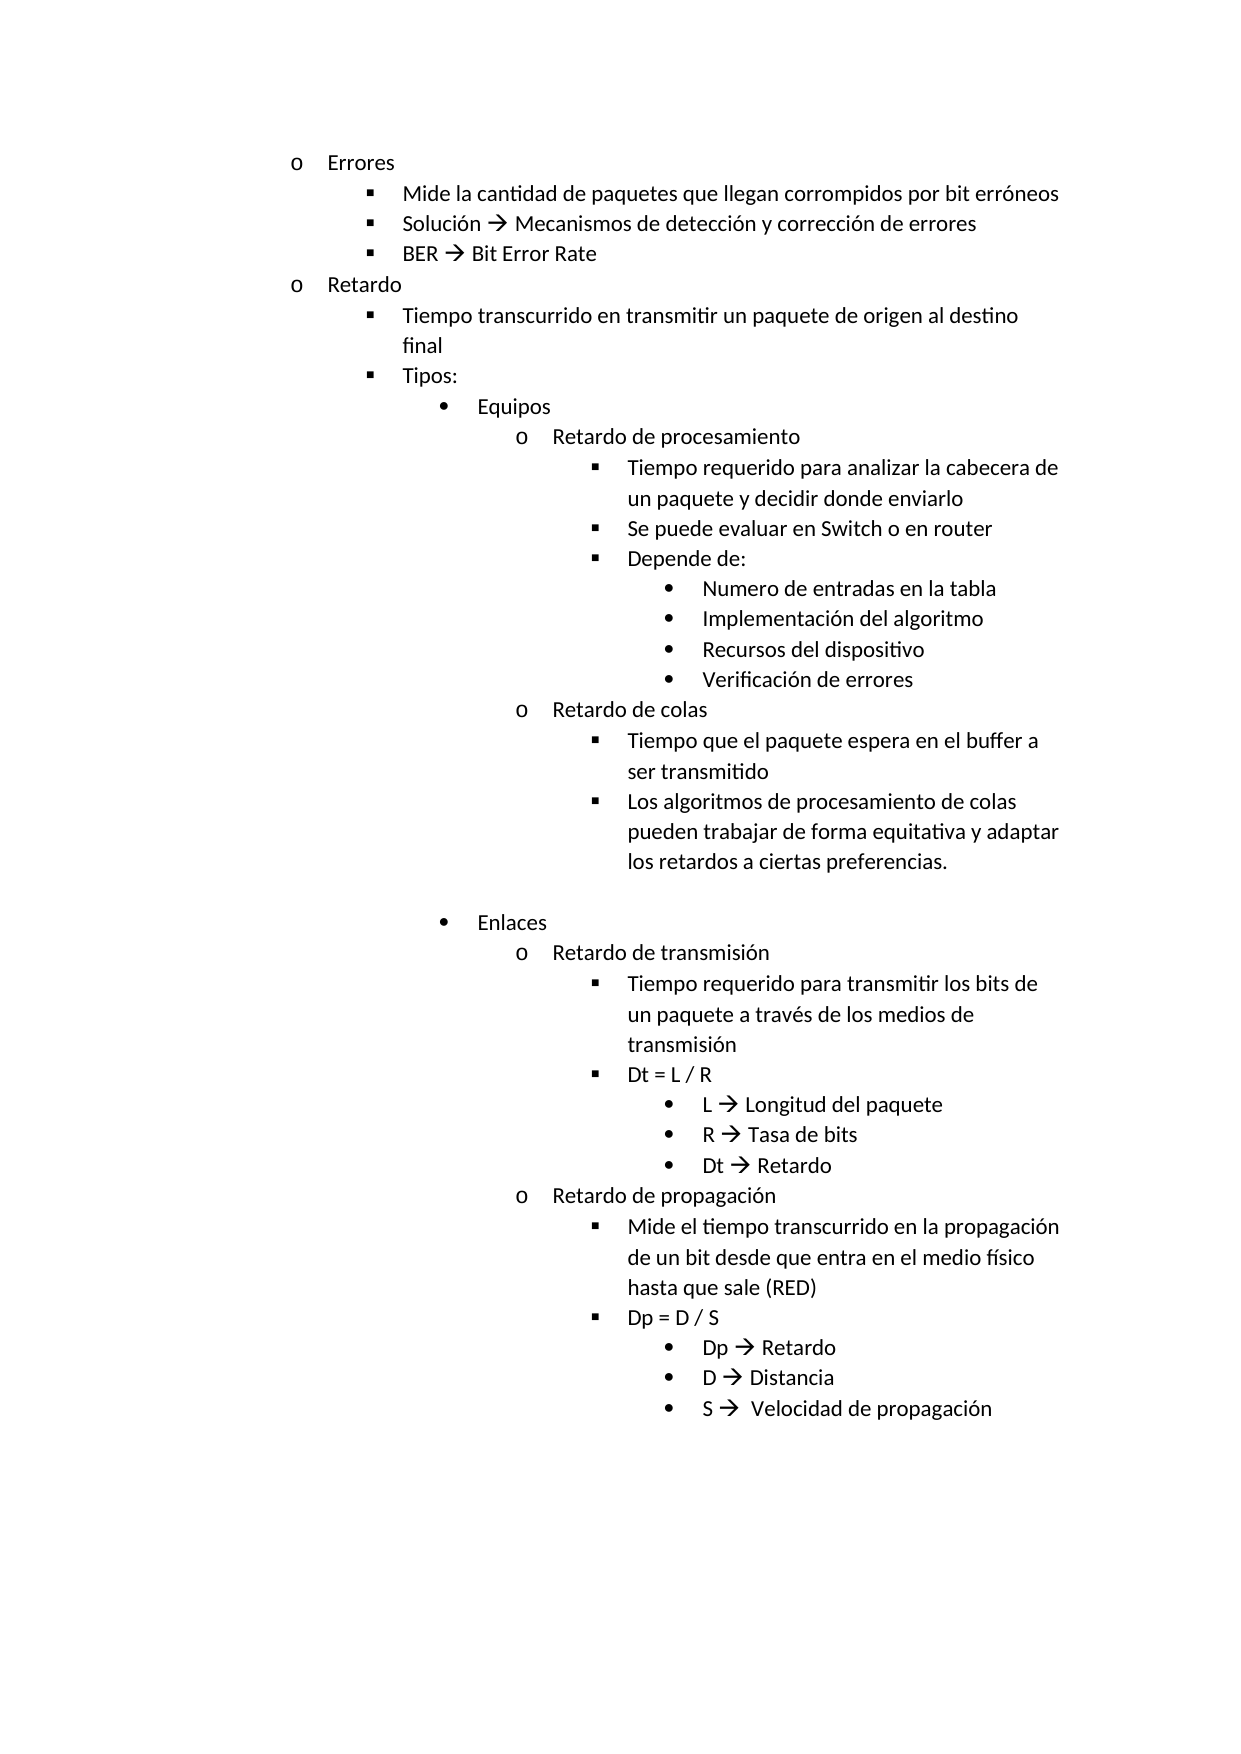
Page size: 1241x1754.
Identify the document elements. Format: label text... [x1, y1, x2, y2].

list Enlaces [440, 908, 1063, 936]
list Tiempo requerido para transmitir los bits de un paquete a través de los medios de transmisión [590, 969, 1063, 1058]
list Mide la cantidad de paquetes que llegan corrompidos por bit erróneos [365, 179, 1063, 207]
list Depende de: [590, 544, 1063, 572]
list Se puede evaluar en Switch o en router [590, 514, 1063, 542]
list Retardo de transmisión [515, 938, 1063, 967]
list Recursos del dispositivo [665, 635, 1063, 663]
list Dp Retardo [665, 1333, 1063, 1361]
list Mide el tiempo transcurrido en la propagación de un bit desde que entra en el medio físico hasta que sale (RED) [590, 1212, 1063, 1301]
list Numero de entradas en la tabla [665, 574, 1063, 602]
list Equipos [440, 392, 1063, 420]
list Retardo de colas [515, 695, 1063, 724]
list Retardo de procesamiento [515, 422, 1063, 451]
list Dp = D / S [590, 1303, 1063, 1331]
list L Longitud del paquete [665, 1090, 1063, 1118]
list Retardo [290, 270, 1063, 299]
list Implementación del algoritmo [665, 604, 1063, 632]
list Dt Retardo [665, 1151, 1063, 1179]
list D Distancia [665, 1363, 1063, 1391]
list Tiempo que el paquete espera en el buffer a ser transmitido [590, 727, 1063, 785]
list Errores [290, 148, 1063, 177]
list Los algoritmos de procesamiento de colas pueden trabajar de forma equitativa y adaptar los retardos a ciertas preferencias. [590, 787, 1063, 875]
list Retardo de propagación [515, 1181, 1063, 1210]
list BER Bit Error Rate [365, 239, 1063, 267]
list Tiempo transcurrido en transmitir un paquete de origen al destino final [365, 301, 1063, 359]
list S Velocidad de propagación [665, 1394, 1063, 1422]
list Tipos: [365, 362, 1063, 389]
list Dt = L / R [590, 1060, 1063, 1088]
list Solución Mecanismos de detección y corrección de errores [365, 209, 1063, 237]
list Tiempo requerido para analizar la cabecera de un paquete y decidir donde enviarlo [590, 453, 1063, 512]
list R Tasa de bits [665, 1121, 1063, 1148]
list Verificación de errores [665, 665, 1063, 693]
